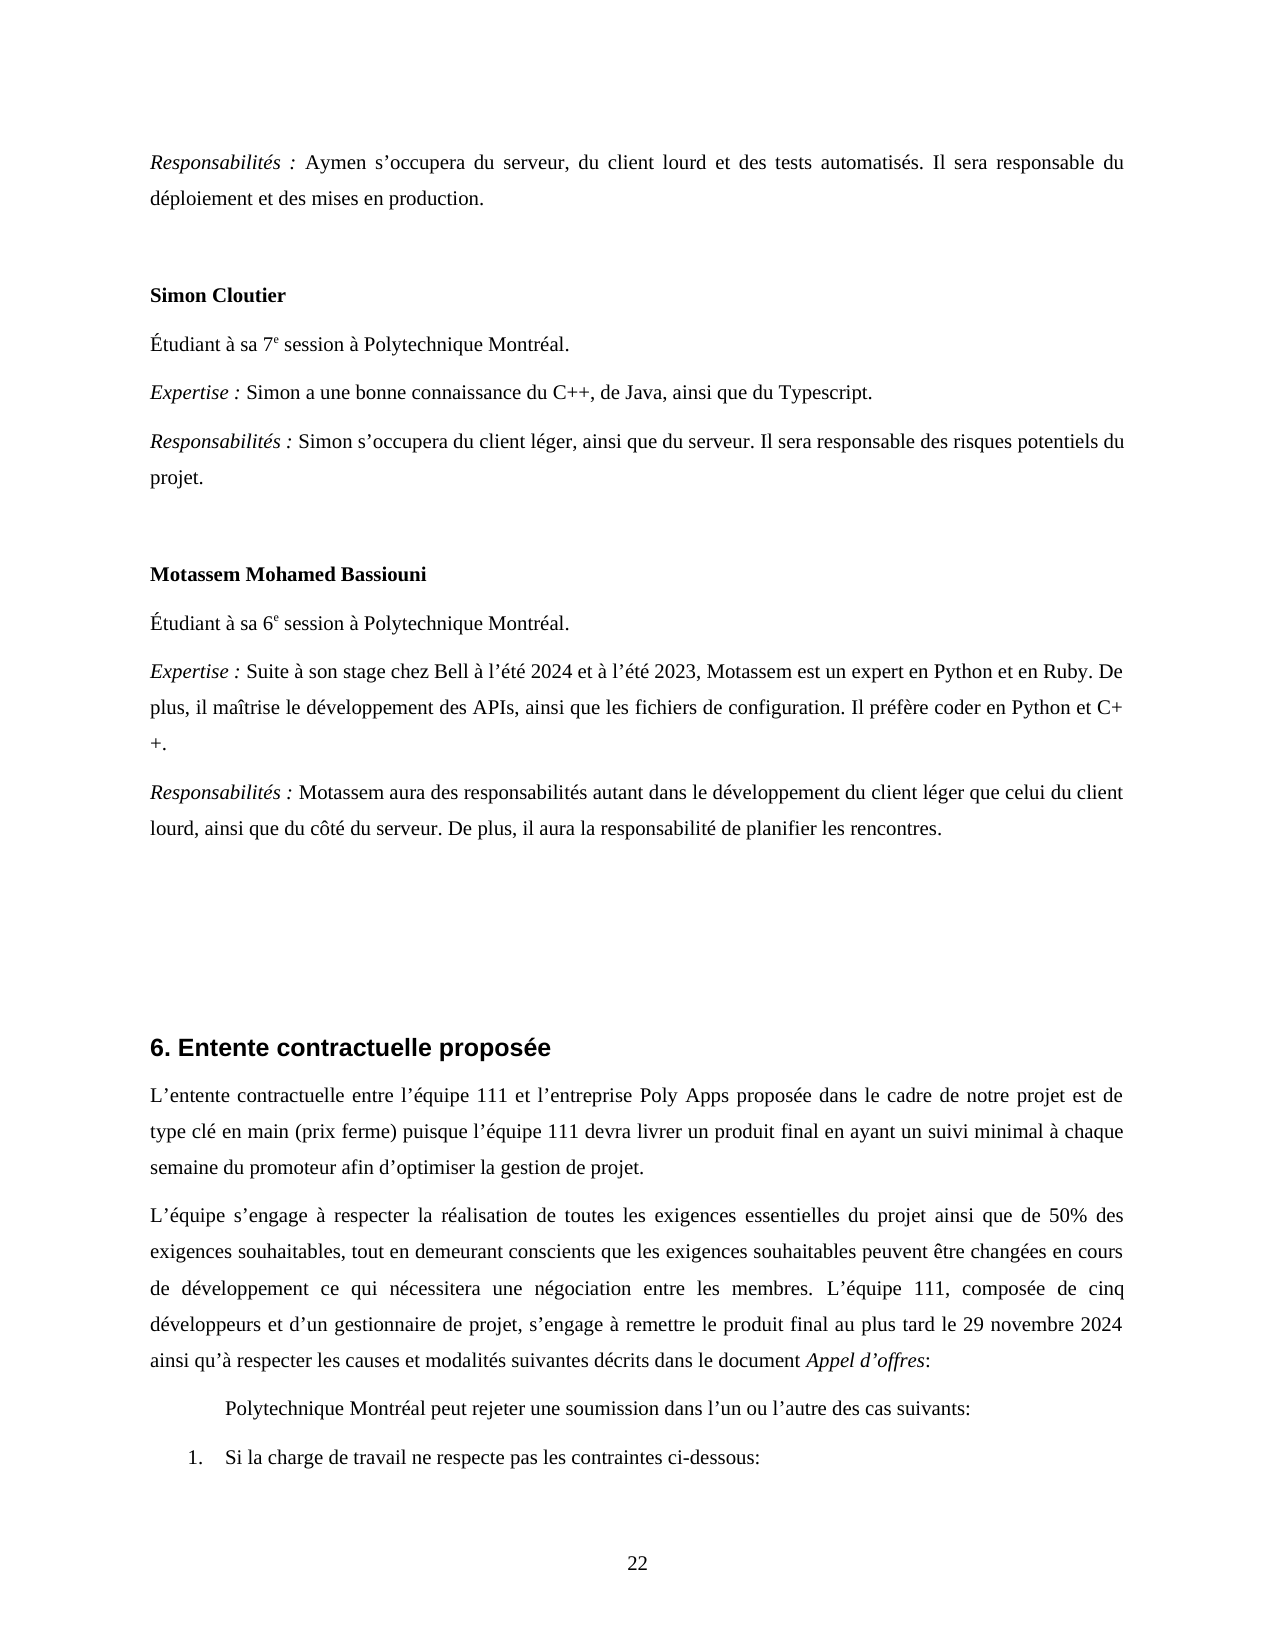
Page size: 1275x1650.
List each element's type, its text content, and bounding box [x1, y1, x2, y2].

text Responsabilités : Aymen s’occupera du serveur, du client lourd et des tests automatisés. Il sera responsable du déploiement et des mises en production. [150, 150, 1125, 210]
text Responsabilités : Simon s’occupera du client léger, ainsi que du serveur. Il sera responsable des risques potentiels du projet. [150, 429, 1125, 489]
text L’équipe s’engage à respecter la réalisation de toutes les exigences essentielles du projet ainsi que de 50% des exigences souhaitables, tout en demeurant conscients que les exigences souhaitables peuvent être changées en cours de développement ce qui nécessitera une négociation entre les membres. L’équipe 111, composée de cinq développeurs et d’un gestionnaire de projet, s’engage à remettre le produit final au plus tard le 29 novembre 2024 ainsi qu’à respecter les causes et modalités suivantes décrits dans le document Appel d’offres: [150, 1203, 1125, 1372]
text Polytechnique Montréal peut rejeter une soumission dans l’un ou l’autre des cas suivants: [150, 1396, 1125, 1420]
list Si la charge de travail ne respecte pas les contraintes ci-dessous: [187, 1444, 1125, 1469]
text Étudiant à sa 7e session à Polytechnique Montréal. [150, 332, 1125, 356]
text Étudiant à sa 6e session à Polytechnique Montréal. [150, 610, 1125, 634]
text Simon Cloutier [150, 283, 1125, 307]
text Motassem Mohamed Bassiouni [150, 562, 1125, 586]
text Expertise : Simon a une bonne connaissance du C++, de Java, ainsi que du Typescript. [150, 380, 1125, 404]
subtitle 6. Entente contractuelle proposée [150, 1033, 1125, 1062]
text Expertise : Suite à son stage chez Bell à l’été 2024 et à l’été 2023, Motassem est un expert en Python et en Ruby. De plus, il maîtrise le développement des APIs, ainsi que les fichiers de configuration. Il préfère coder en Python et C++. [150, 659, 1125, 755]
text Responsabilités : Motassem aura des responsabilités autant dans le développement du client léger que celui du client lourd, ainsi que du côté du serveur. De plus, il aura la responsabilité de planifier les rencontres. [150, 779, 1125, 840]
text L’entente contractuelle entre l’équipe 111 et l’entreprise Poly Apps proposée dans le cadre de notre projet est de type clé en main (prix ferme) puisque l’équipe 111 devra livrer un produit final en ayant un suivi minimal à chaque semaine du promoteur afin d’optimiser la gestion de projet. [150, 1083, 1125, 1179]
